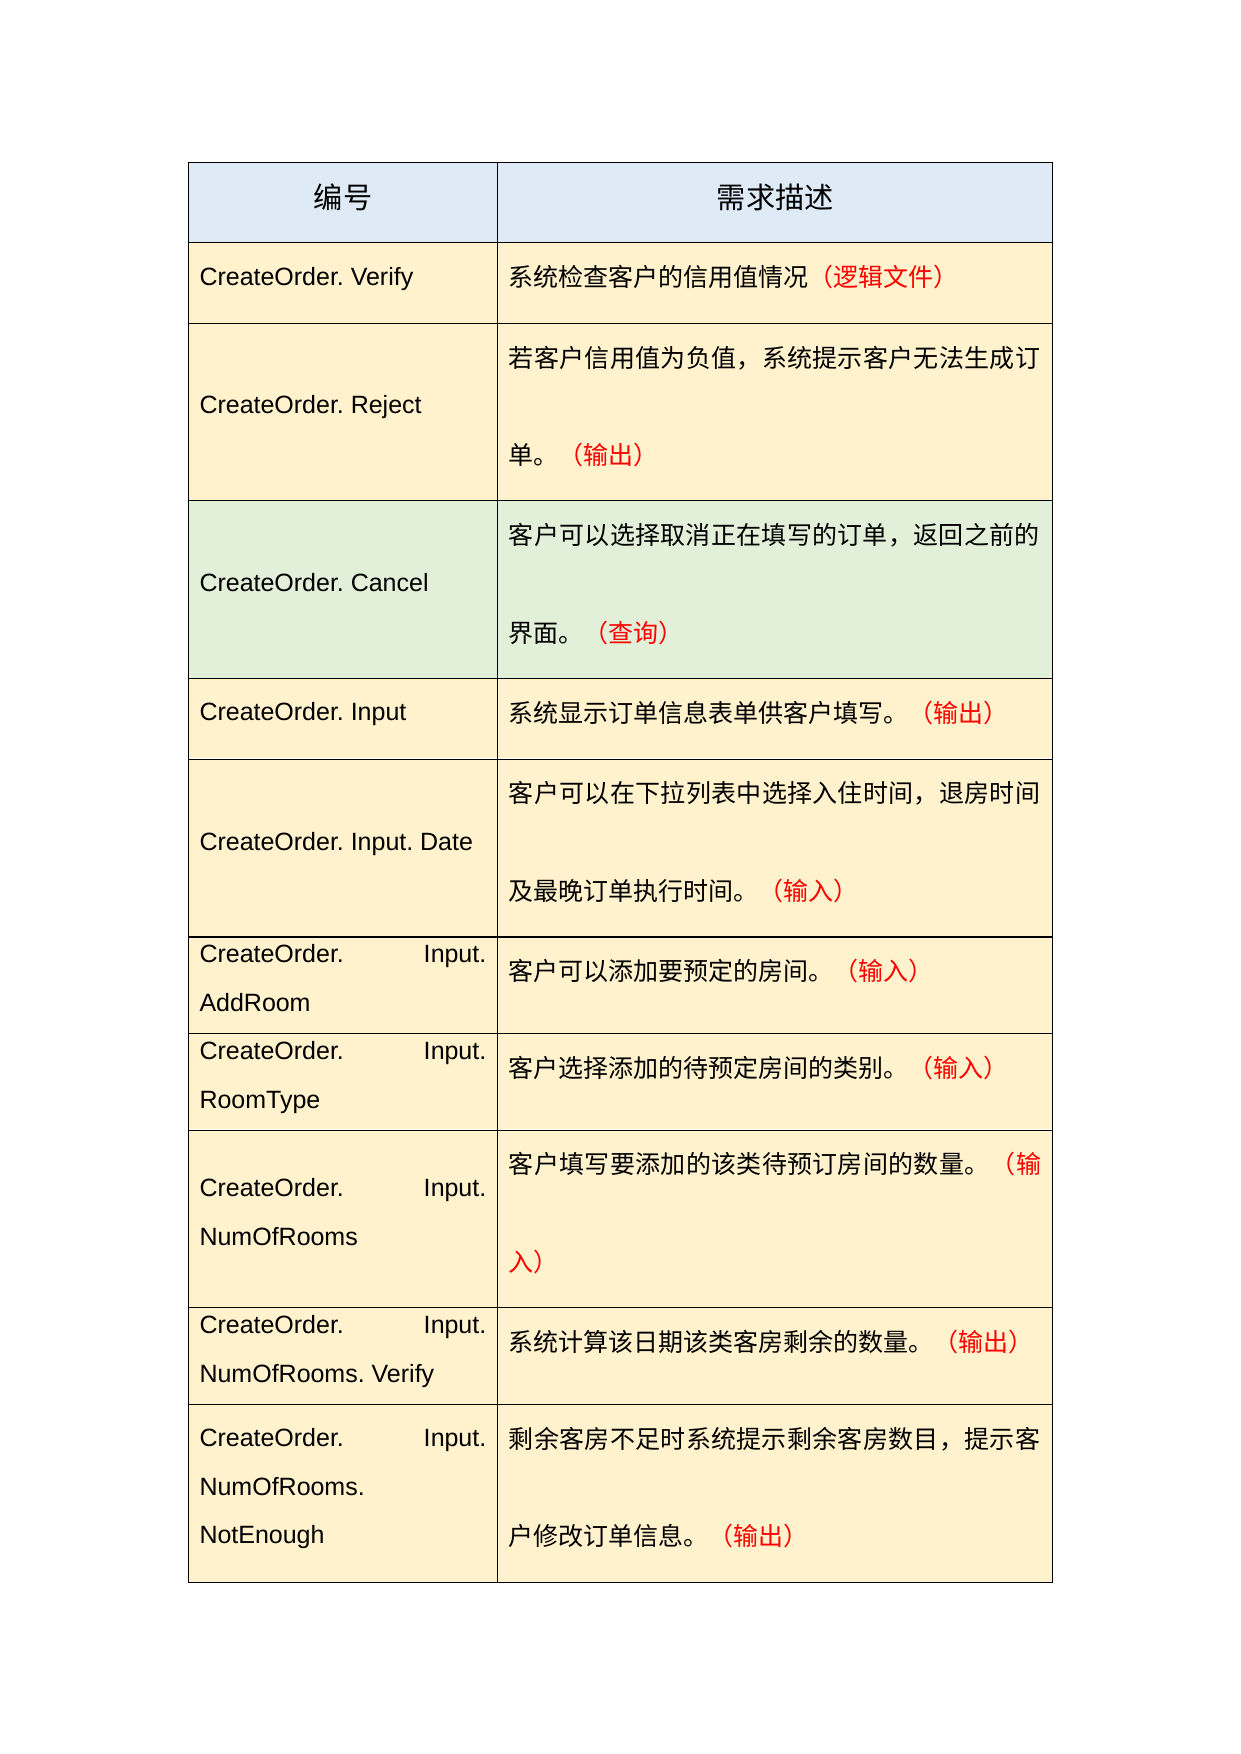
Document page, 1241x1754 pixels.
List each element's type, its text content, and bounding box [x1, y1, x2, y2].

table_cell 客户选择添加的待预定房间的类别。（输入） [498, 1034, 1052, 1129]
table_cell CreateOrder. Reject [189, 324, 497, 500]
table_cell CreateOrder. Input. RoomType [189, 1034, 497, 1129]
table_header 编号 [189, 163, 497, 242]
table_cell 客户可以添加要预定的房间。（输入） [498, 938, 1052, 1033]
table_cell 剩余客房不足时系统提示剩余客房数目，提示客户修改订单信息。（输出） [498, 1405, 1052, 1582]
table_cell CreateOrder. Input. NumOfRooms. NotEnough [189, 1405, 497, 1582]
table_cell CreateOrder. Input. NumOfRooms. Verify [189, 1308, 497, 1404]
table_cell 系统检查客户的信用值情况（逻辑文件） [498, 243, 1052, 323]
table_cell 系统计算该日期该类客房剩余的数量。（输出） [498, 1308, 1052, 1404]
table_cell 客户可以在下拉列表中选择入住时间，退房时间及最晚订单执行时间。（输入） [498, 760, 1052, 936]
table_cell CreateOrder. Input. NumOfRooms [189, 1131, 497, 1307]
table_cell CreateOrder. Input [189, 679, 497, 758]
table_cell 客户可以选择取消正在填写的订单，返回之前的界面。（查询） [498, 501, 1052, 678]
table_cell 若客户信用值为负值，系统提示客户无法生成订单。（输出） [498, 324, 1052, 500]
table_cell CreateOrder. Verify [189, 243, 497, 323]
table_cell 客户填写要添加的该类待预订房间的数量。（输入） [498, 1131, 1052, 1307]
table_cell 系统显示订单信息表单供客户填写。（输出） [498, 679, 1052, 758]
table_cell CreateOrder. Cancel [189, 501, 497, 678]
table_cell CreateOrder. Input. Date [189, 760, 497, 936]
table_header 需求描述 [498, 163, 1052, 242]
table_cell CreateOrder. Input. AddRoom [189, 938, 497, 1033]
